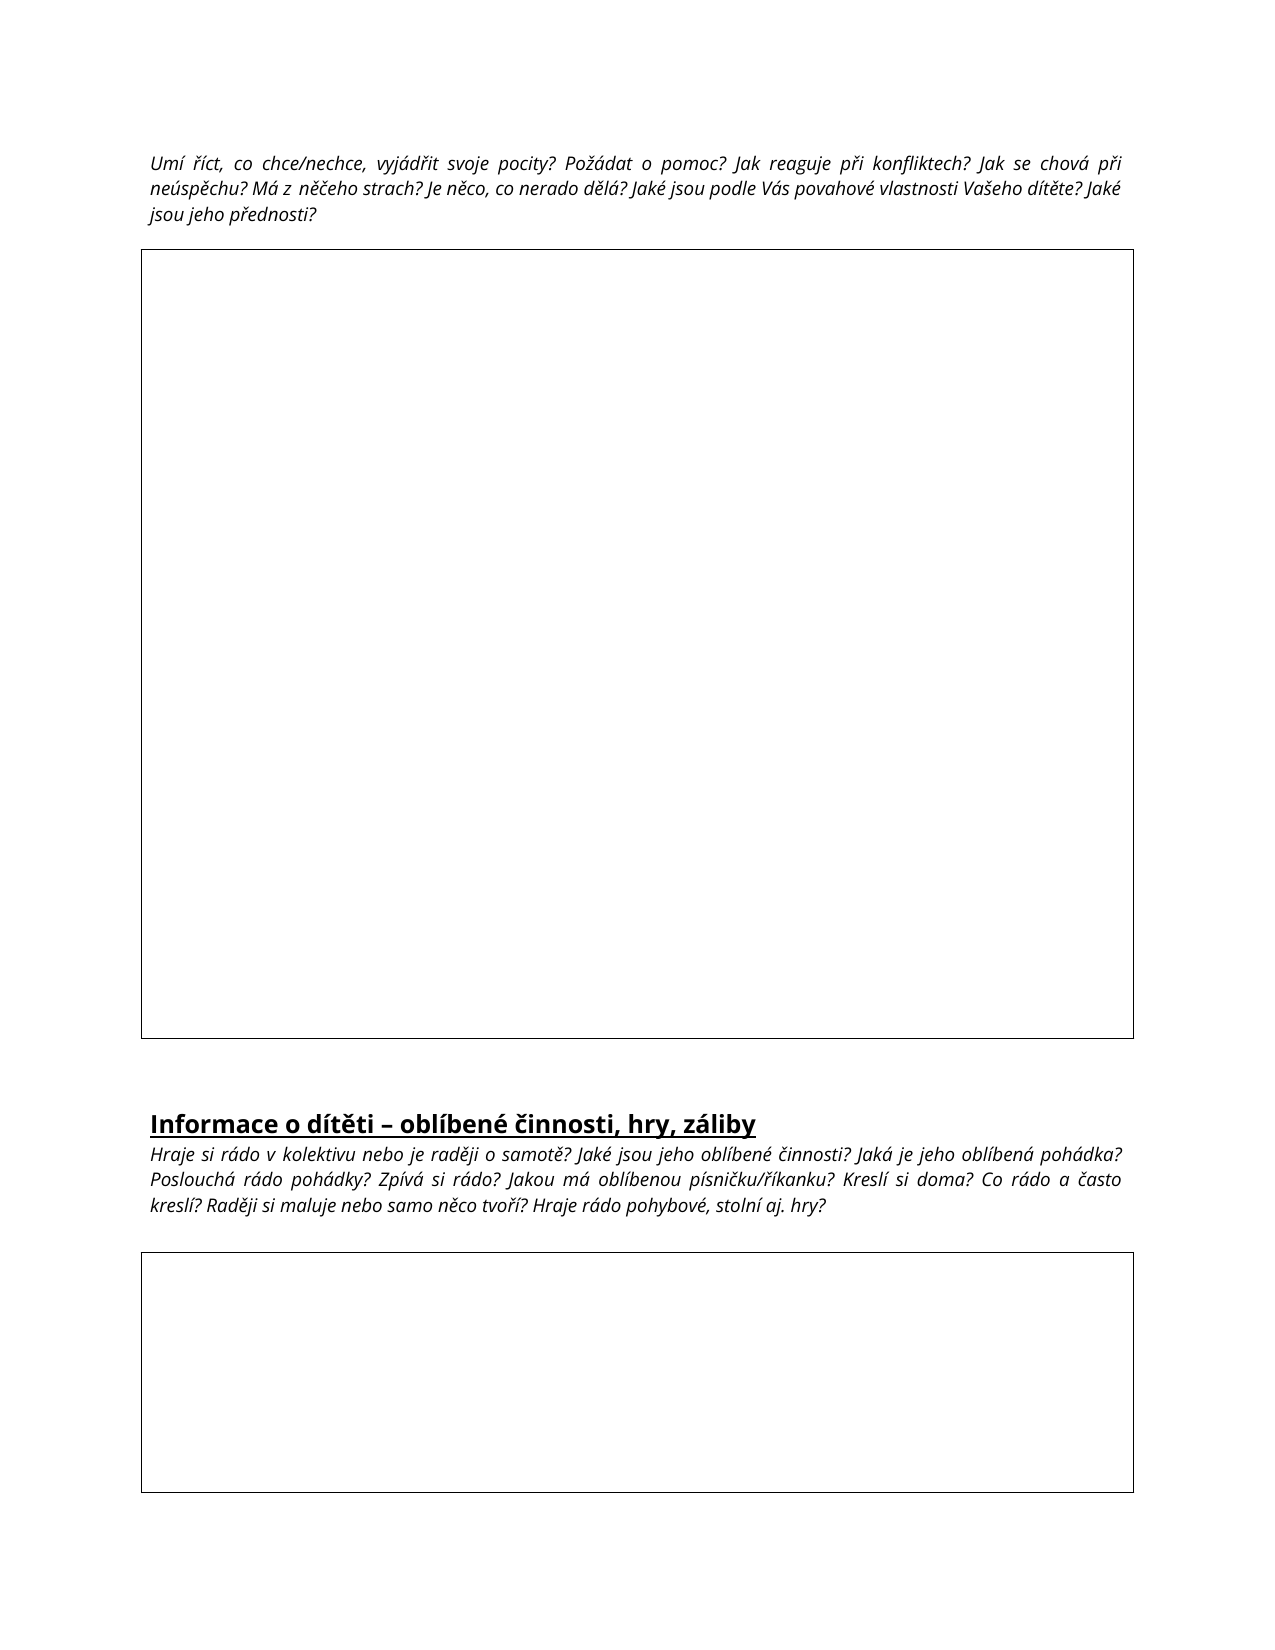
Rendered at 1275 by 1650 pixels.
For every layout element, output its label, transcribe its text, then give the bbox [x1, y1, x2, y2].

text Umí říct, co chce/nechce, vyjádřit svoje pocity? Požádat o pomoc? Jak reaguje při konfliktech? Jak se chová při neúspěchu? Má z něčeho strach? Je něco, co nerado dělá? Jaké jsou podle Vás povahové vlastnosti Vašeho dítěte? Jaké jsou jeho přednosti? [150, 150, 1125, 227]
text Hraje si rádo v kolektivu nebo je raději o samotě? Jaké jsou jeho oblíbené činnosti? Jaká je jeho oblíbená pohádka? Poslouchá rádo pohádky? Zpívá si rádo? Jakou má oblíbenou písničku/říkanku? Kreslí si doma? Co rádo a často kreslí? Raději si maluje nebo samo něco tvoří? Hraje rádo pohybové, stolní aj. hry? [150, 1141, 1125, 1218]
text Informace o dítěti – oblíbené činnosti, hry, záliby [150, 1107, 1125, 1141]
